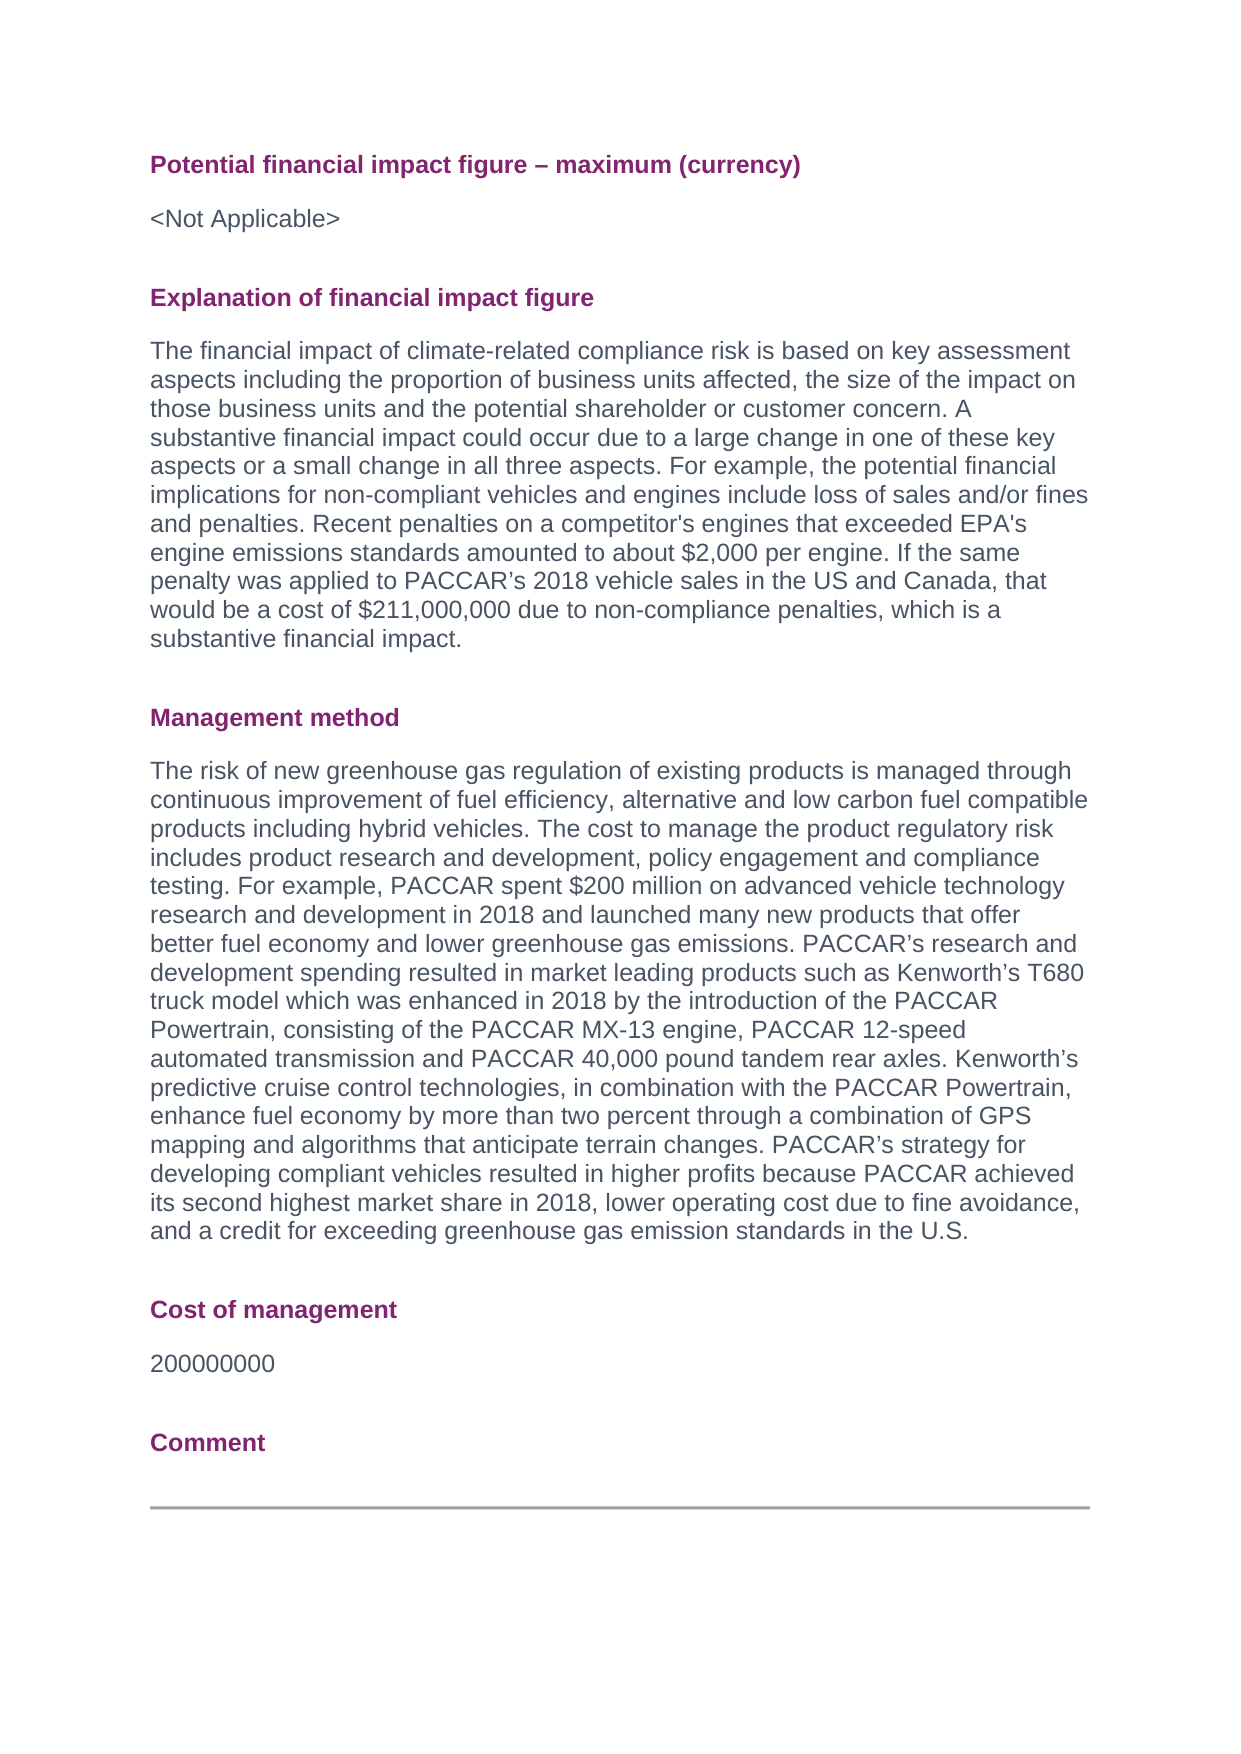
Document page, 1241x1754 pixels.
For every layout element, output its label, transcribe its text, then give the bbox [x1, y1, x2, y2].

subtitle Explanation of financial impact figure [150, 282, 1090, 311]
subtitle Cost of management [150, 1295, 1090, 1324]
text 200000000 [150, 1349, 1090, 1377]
subtitle Comment [150, 1427, 1090, 1456]
subtitle Management method [150, 702, 1090, 731]
text The financial impact of climate-related compliance risk is based on key assessment aspects including the proportion of business units affected, the size of the impact on those business units and the potential shareholder or customer concern. A substantive financial impact could occur due to a large change in one of these key aspects or a small change in all three aspects. For example, the potential financial implications for non-compliant vehicles and engines include loss of sales and/or fines and penalties. Recent penalties on a competitor's engines that exceeded EPA's engine emissions standards amounted to about $2,000 per engine. If the same penalty was applied to PACCAR’s 2018 vehicle sales in the US and Canada, that would be a cost of $211,000,000 due to non-compliance penalties, which is a substantive financial impact. [150, 336, 1090, 652]
text The risk of new greenhouse gas regulation of existing products is managed through continuous improvement of fuel efficiency, alternative and low carbon fuel compatible products including hybrid vehicles. The cost to manage the product regulatory risk includes product research and development, policy engagement and compliance testing. For example, PACCAR spent $200 million on advanced vehicle technology research and development in 2018 and launched many new products that offer better fuel economy and lower greenhouse gas emissions. PACCAR’s research and development spending resulted in market leading products such as Kenworth’s T680 truck model which was enhanced in 2018 by the introduction of the PACCAR Powertrain, consisting of the PACCAR MX-13 engine, PACCAR 12-speed automated transmission and PACCAR 40,000 pound tandem rear axles. Kenworth’s predictive cruise control technologies, in combination with the PACCAR Powertrain, enhance fuel economy by more than two percent through a combination of GPS mapping and algorithms that anticipate terrain changes. PACCAR’s strategy for developing compliant vehicles resulted in higher profits because PACCAR achieved its second highest market share in 2018, lower operating cost due to fine avoidance, and a credit for exceeding greenhouse gas emission standards in the U.S. [150, 756, 1090, 1245]
text <Not Applicable> [150, 204, 1090, 232]
subtitle Potential financial impact figure – maximum (currency) [150, 150, 1090, 179]
